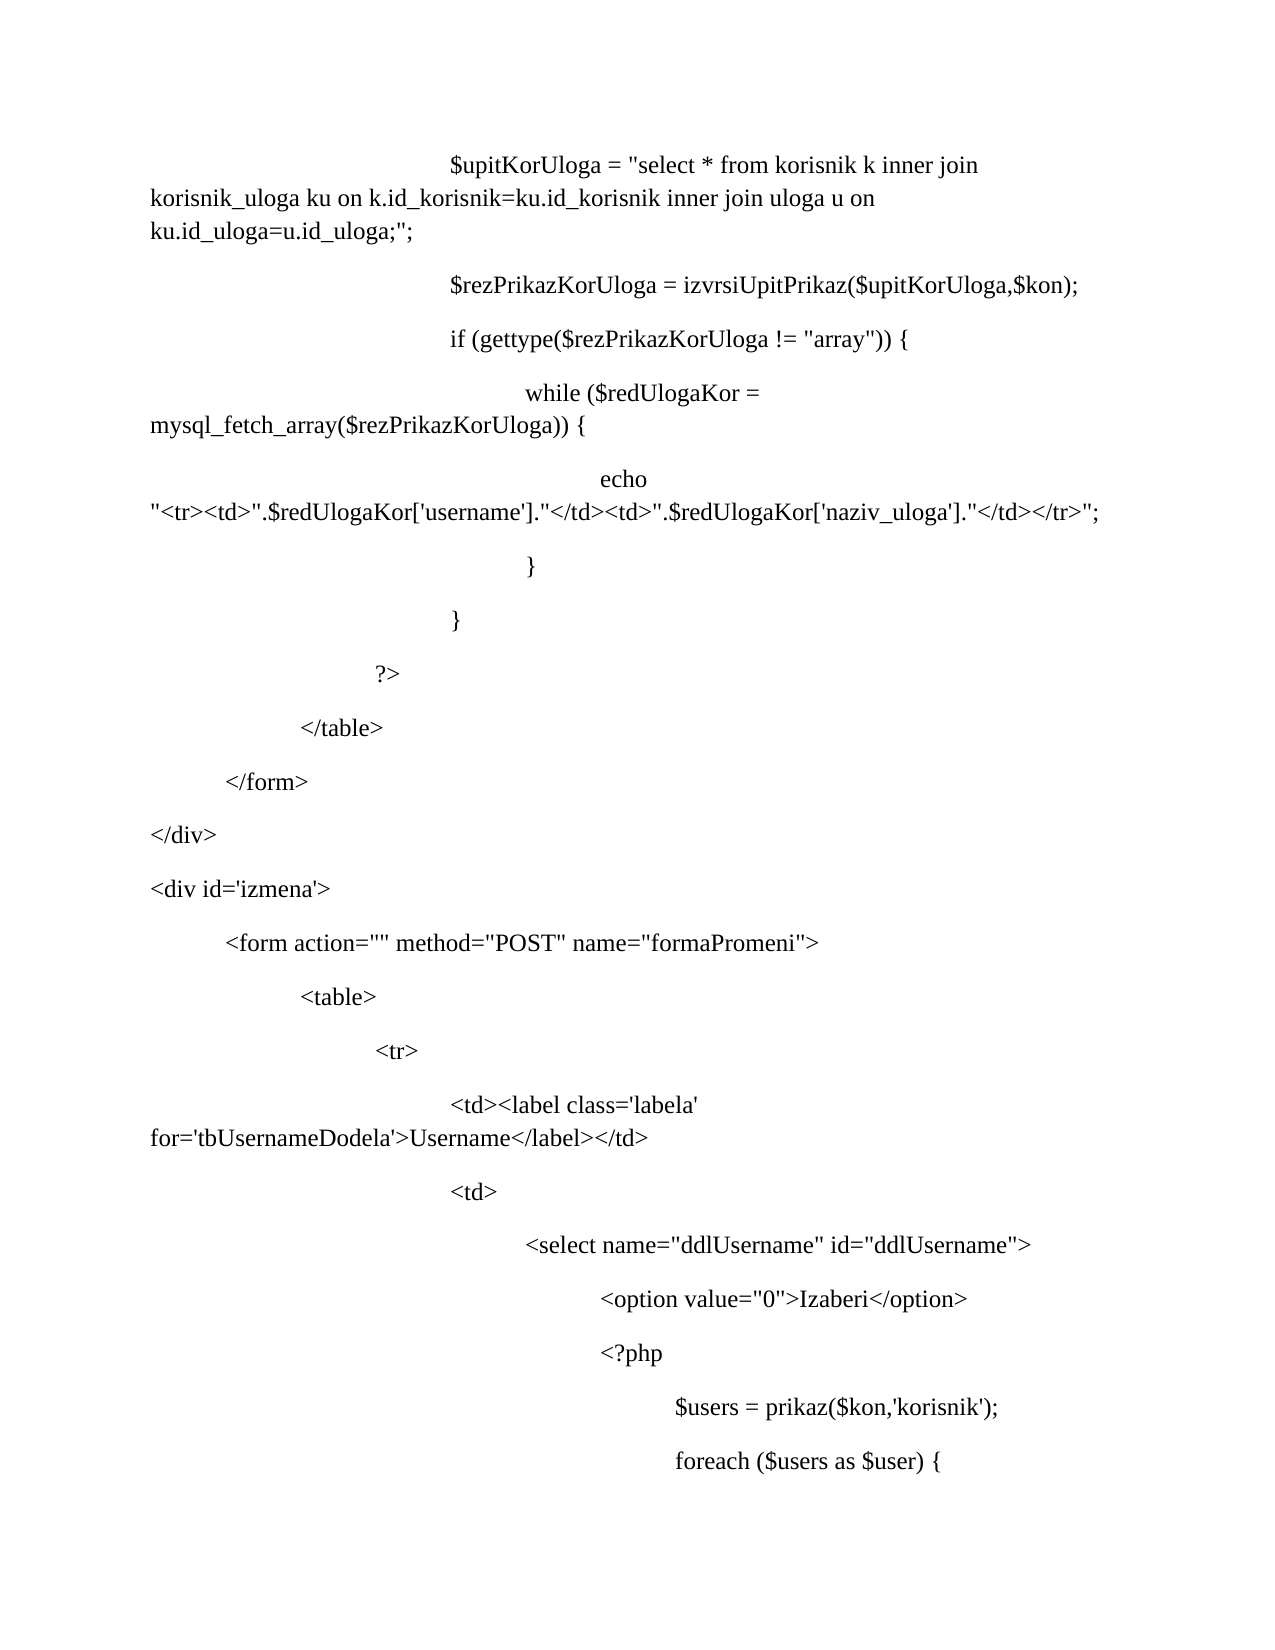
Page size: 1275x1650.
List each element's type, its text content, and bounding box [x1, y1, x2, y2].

text </div> [150, 821, 1125, 849]
text $upitKorUloga = "select * from korisnik k inner join korisnik_uloga ku on k.id_korisnik=ku.id_korisnik inner join uloga u on ku.id_uloga=u.id_uloga;"; [150, 150, 1125, 245]
text foreach ($users as $user) { [150, 1446, 1125, 1475]
text <select name="ddlUsername" id="ddlUsername"> [150, 1231, 1125, 1259]
text <td><label class='labela' for='tbUsernameDodela'>Username</label></td> [150, 1090, 1125, 1152]
text <div id='izmena'> [150, 874, 1125, 903]
text $users = prikaz($kon,'korisnik'); [150, 1392, 1125, 1421]
text <td> [150, 1177, 1125, 1206]
text <tr> [150, 1036, 1125, 1065]
text while ($redUlogaKor = mysql_fetch_array($rezPrikazKorUloga)) { [150, 378, 1125, 439]
text $rezPrikazKorUloga = izvrsiUpitPrikaz($upitKorUloga,$kon); [150, 270, 1125, 299]
text <?php [150, 1338, 1125, 1367]
text ?> [150, 659, 1125, 688]
text </table> [150, 713, 1125, 742]
text <option value="0">Izaberi</option> [150, 1284, 1125, 1313]
text <form action="" method="POST" name="formaPromeni"> [150, 928, 1125, 957]
text </form> [150, 767, 1125, 796]
text } [150, 605, 1125, 634]
text if (gettype($rezPrikazKorUloga != "array")) { [150, 324, 1125, 352]
text echo "<tr><td>".$redUlogaKor['username']."</td><td>".$redUlogaKor['naziv_uloga']."</td></tr>"; [150, 464, 1125, 526]
text <table> [150, 982, 1125, 1011]
text } [150, 551, 1125, 580]
